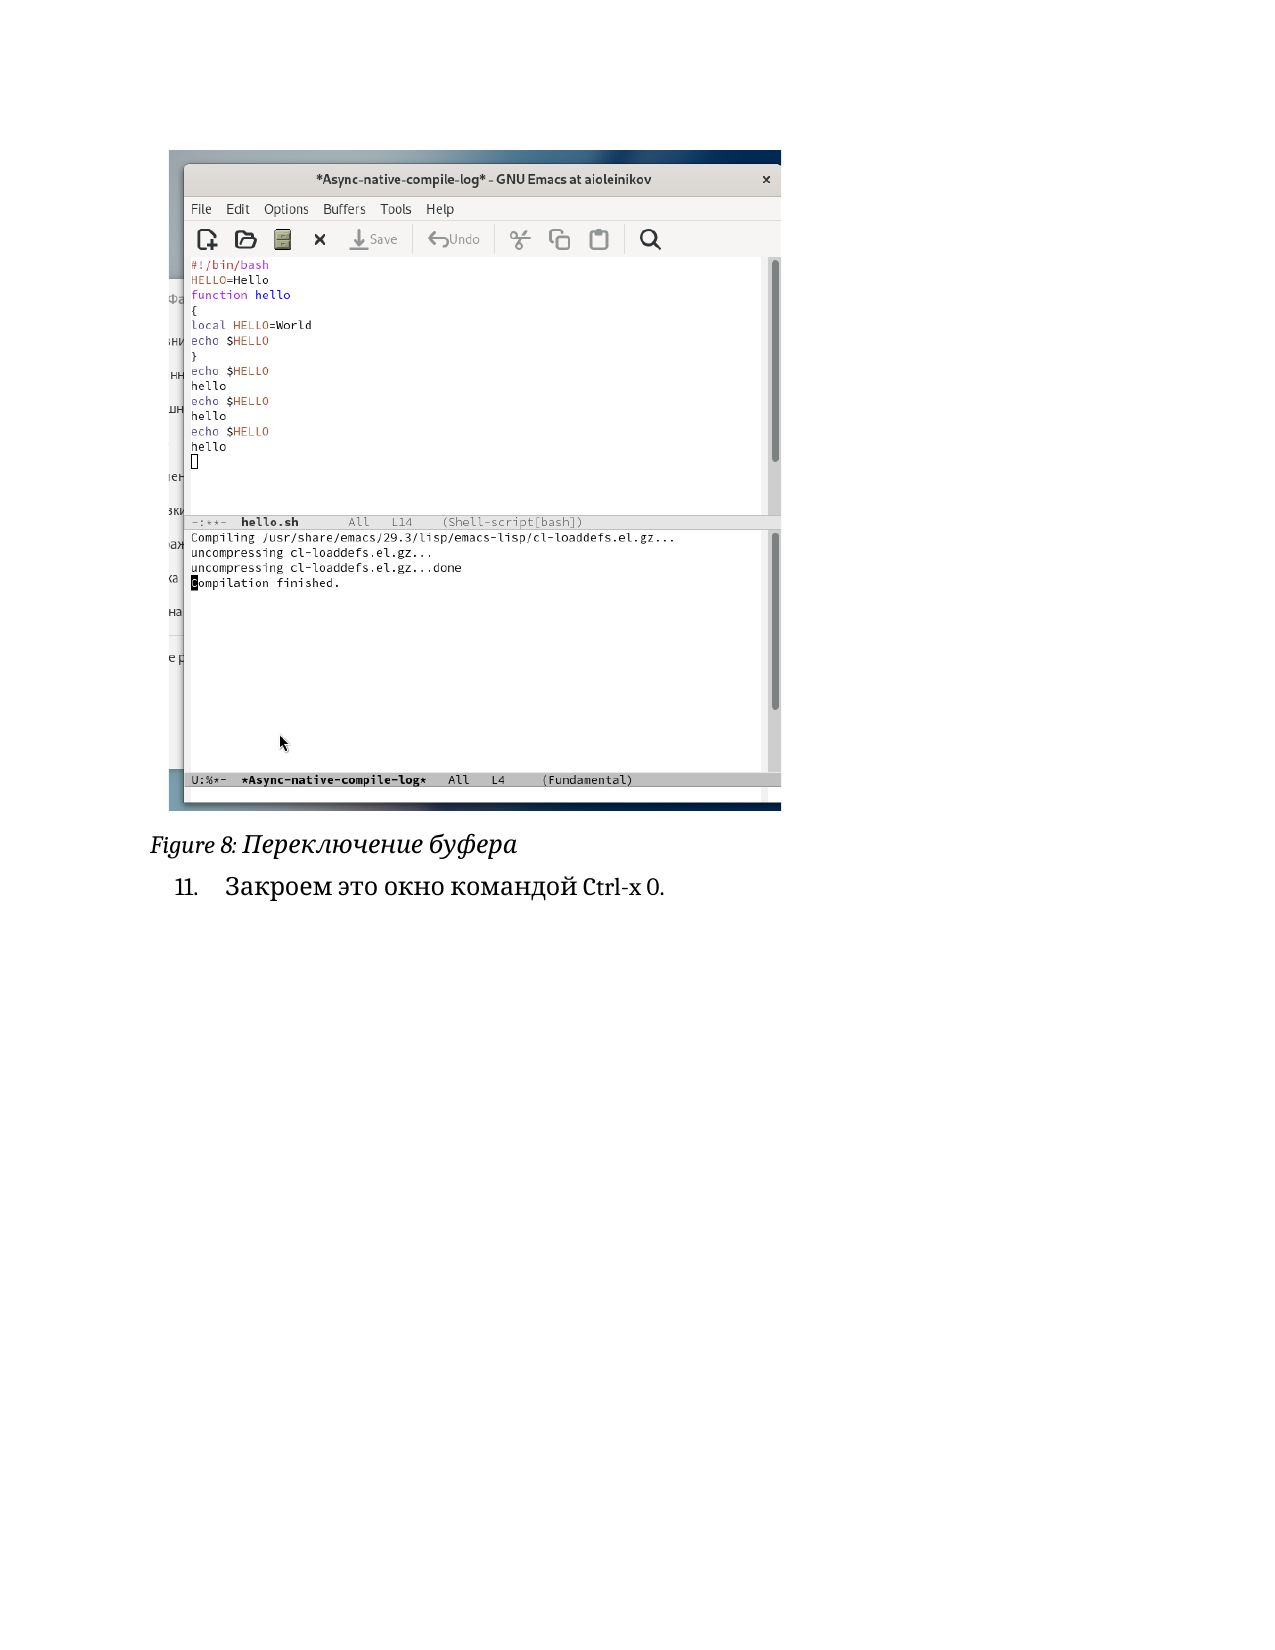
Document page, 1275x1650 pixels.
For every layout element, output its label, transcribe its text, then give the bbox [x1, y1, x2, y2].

text Figure 8: Переключение буфера [150, 831, 1125, 860]
picture [168, 150, 782, 811]
list Закроем это окно командой Ctrl-x 0. [175, 873, 1125, 901]
